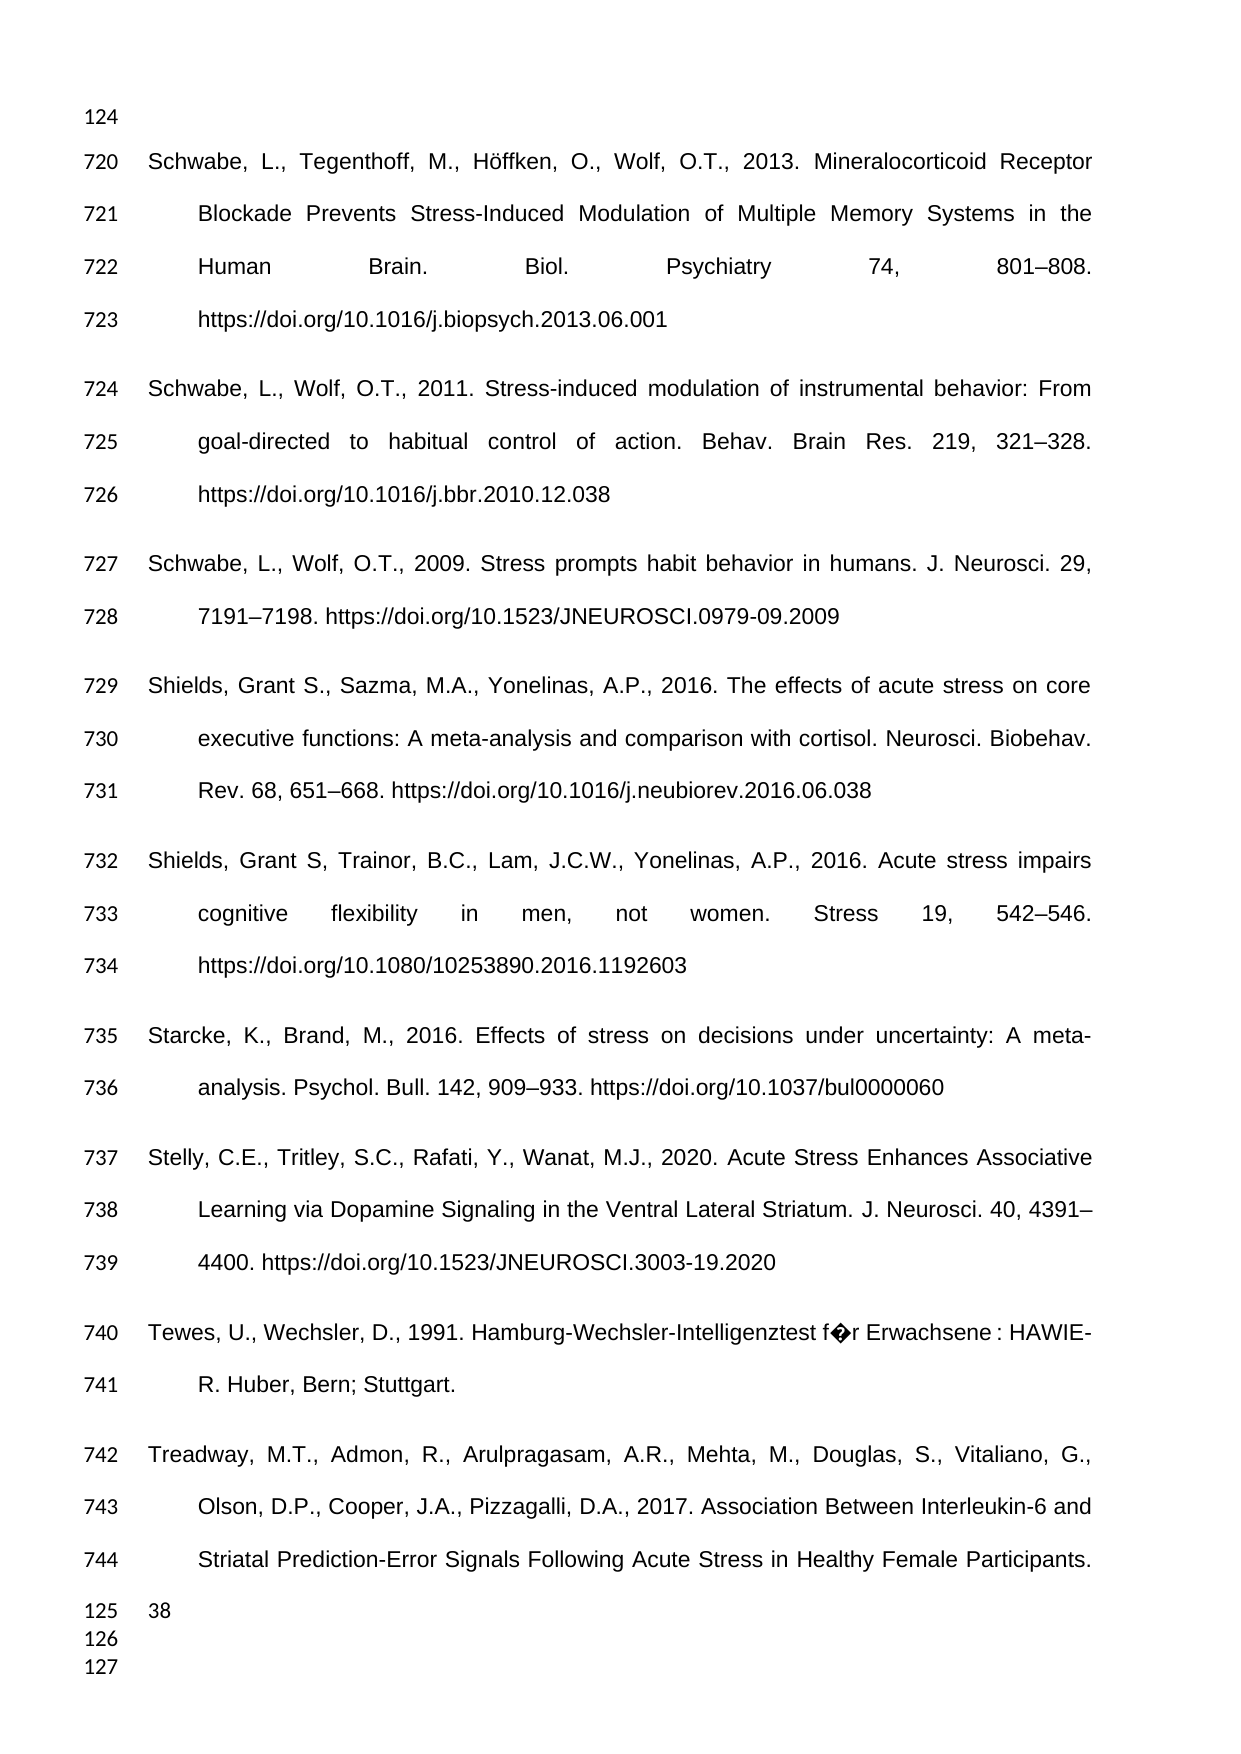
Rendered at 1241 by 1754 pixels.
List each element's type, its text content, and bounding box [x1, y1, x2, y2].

text Schwabe, L., Tegenthoff, M., Höffken, O., Wolf, O.T., 2013. Mineralocorticoid Receptor Blockade Prevents Stress-Induced Modulation of Multiple Memory Systems in the Human Brain. Biol. Psychiatry 74, 801–808. https://doi.org/10.1016/j.biopsych.2013.06.001 [148, 148, 1093, 332]
text Shields, Grant S., Sazma, M.A., Yonelinas, A.P., 2016. The effects of acute stress on core executive functions: A meta-analysis and comparison with cortisol. Neurosci. Biobehav. Rev. 68, 651–668. https://doi.org/10.1016/j.neubiorev.2016.06.038 [148, 672, 1093, 804]
text Shields, Grant S, Trainor, B.C., Lam, J.C.W., Yonelinas, A.P., 2016. Acute stress impairs cognitive flexibility in men, not women. Stress 19, 542–546. https://doi.org/10.1080/10253890.2016.1192603 [148, 847, 1093, 978]
text Stelly, C.E., Tritley, S.C., Rafati, Y., Wanat, M.J., 2020. Acute Stress Enhances Associative Learning via Dopamine Signaling in the Ventral Lateral Striatum. J. Neurosci. 40, 4391–4400. https://doi.org/10.1523/JNEUROSCI.3003-19.2020 [148, 1144, 1093, 1275]
text Tewes, U., Wechsler, D., 1991. Hamburg-Wechsler-Intelligenztest f�r Erwachsene : HAWIE-R. Huber, Bern; Stuttgart. [148, 1318, 1093, 1397]
text Schwabe, L., Wolf, O.T., 2011. Stress-induced modulation of instrumental behavior: From goal-directed to habitual control of action. Behav. Brain Res. 219, 321–328. https://doi.org/10.1016/j.bbr.2010.12.038 [148, 375, 1093, 507]
text Schwabe, L., Wolf, O.T., 2009. Stress prompts habit behavior in humans. J. Neurosci. 29, 7191–7198. https://doi.org/10.1523/JNEUROSCI.0979-09.2009 [148, 550, 1093, 629]
text Starcke, K., Brand, M., 2016. Effects of stress on decisions under uncertainty: A meta-analysis. Psychol. Bull. 142, 909–933. https://doi.org/10.1037/bul0000060 [148, 1022, 1093, 1101]
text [148, 1441, 1093, 1572]
